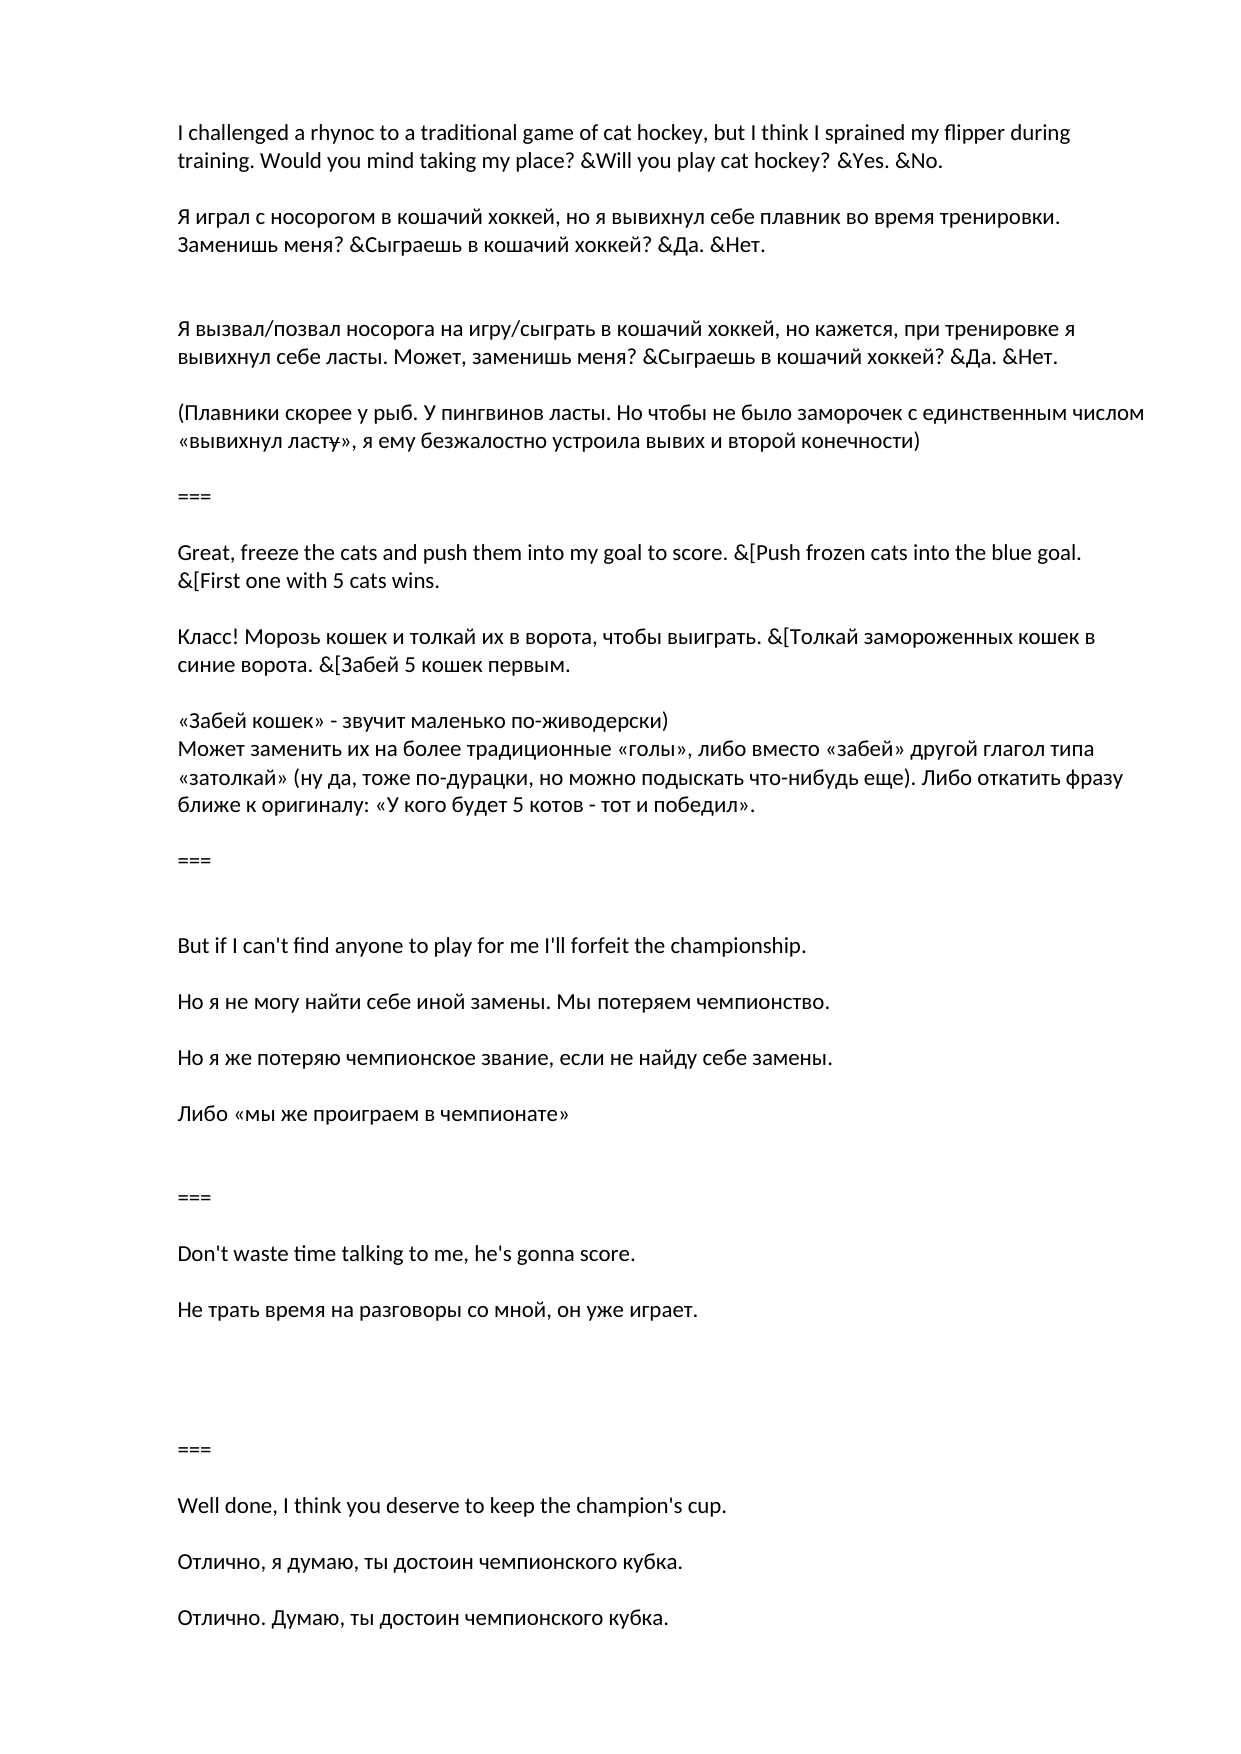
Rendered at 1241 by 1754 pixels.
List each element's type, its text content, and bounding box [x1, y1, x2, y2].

text Отлично, я думаю, ты достоин чемпионского кубка. [177, 1547, 1152, 1575]
text Но я не могу найти себе иной замены. Мы потеряем чемпионство. [177, 987, 1152, 1015]
text Я вызвал/позвал носорога на игру/сыграть в кошачий хоккей, но кажется, при тренировке я вывихнул себе ласты. Может, заменишь меня? &Сыграешь в кошачий хоккей? &Да. &Нет. [177, 314, 1152, 370]
text === [177, 1435, 1152, 1463]
text Well done, I think you deserve to keep the champion's cup. [177, 1491, 1152, 1519]
text === [177, 482, 1152, 510]
text === [177, 1183, 1152, 1211]
text Либо «мы же проиграем в чемпионате» [177, 1099, 1152, 1127]
text Класс! Морозь кошек и толкай их в ворота, чтобы выиграть. &[Толкай замороженных кошек в синие ворота. &[Забей 5 кошек первым. [177, 622, 1152, 678]
text === [177, 847, 1152, 875]
text Я играл с носорогом в кошачий хоккей, но я вывихнул себе плавник во время тренировки. Заменишь меня? &Сыграешь в кошачий хоккей? &Да. &Нет. [177, 202, 1152, 258]
text Great, freeze the cats and push them into my goal to score. &[Push frozen cats into the blue goal. &[First one with 5 cats wins. [177, 538, 1152, 594]
text Don't waste time talking to me, he's gonna score. [177, 1239, 1152, 1267]
text «Забей кошек» - звучит маленько по-живодерски) [177, 707, 1152, 734]
text Может заменить их на более традиционные «голы», либо вместо «забей» другой глагол типа «затолкай» (ну да, тоже по-дурацки, но можно подыскать что-нибудь еще). Либо откатить фразу ближе к оригиналу: «У кого будет 5 котов - тот и победил». [177, 734, 1152, 819]
text Не трать время на разговоры со мной, он уже играет. [177, 1295, 1152, 1323]
text Отлично. Думаю, ты достоин чемпионского кубка. [177, 1603, 1152, 1631]
text But if I can't find anyone to play for me I'll forfeit the championship. [177, 931, 1152, 959]
text Но я же потеряю чемпионское звание, если не найду себе замены. [177, 1043, 1152, 1071]
text (Плавники скорее у рыб. У пингвинов ласты. Но чтобы не было заморочек с единственным числом «вывихнул ласту», я ему безжалостно устроила вывих и второй конечности) [177, 398, 1152, 454]
text I challenged a rhynoc to a traditional game of cat hockey, but I think I sprained my flipper during training. Would you mind taking my place? &Will you play cat hockey? &Yes. &No. [177, 118, 1152, 174]
